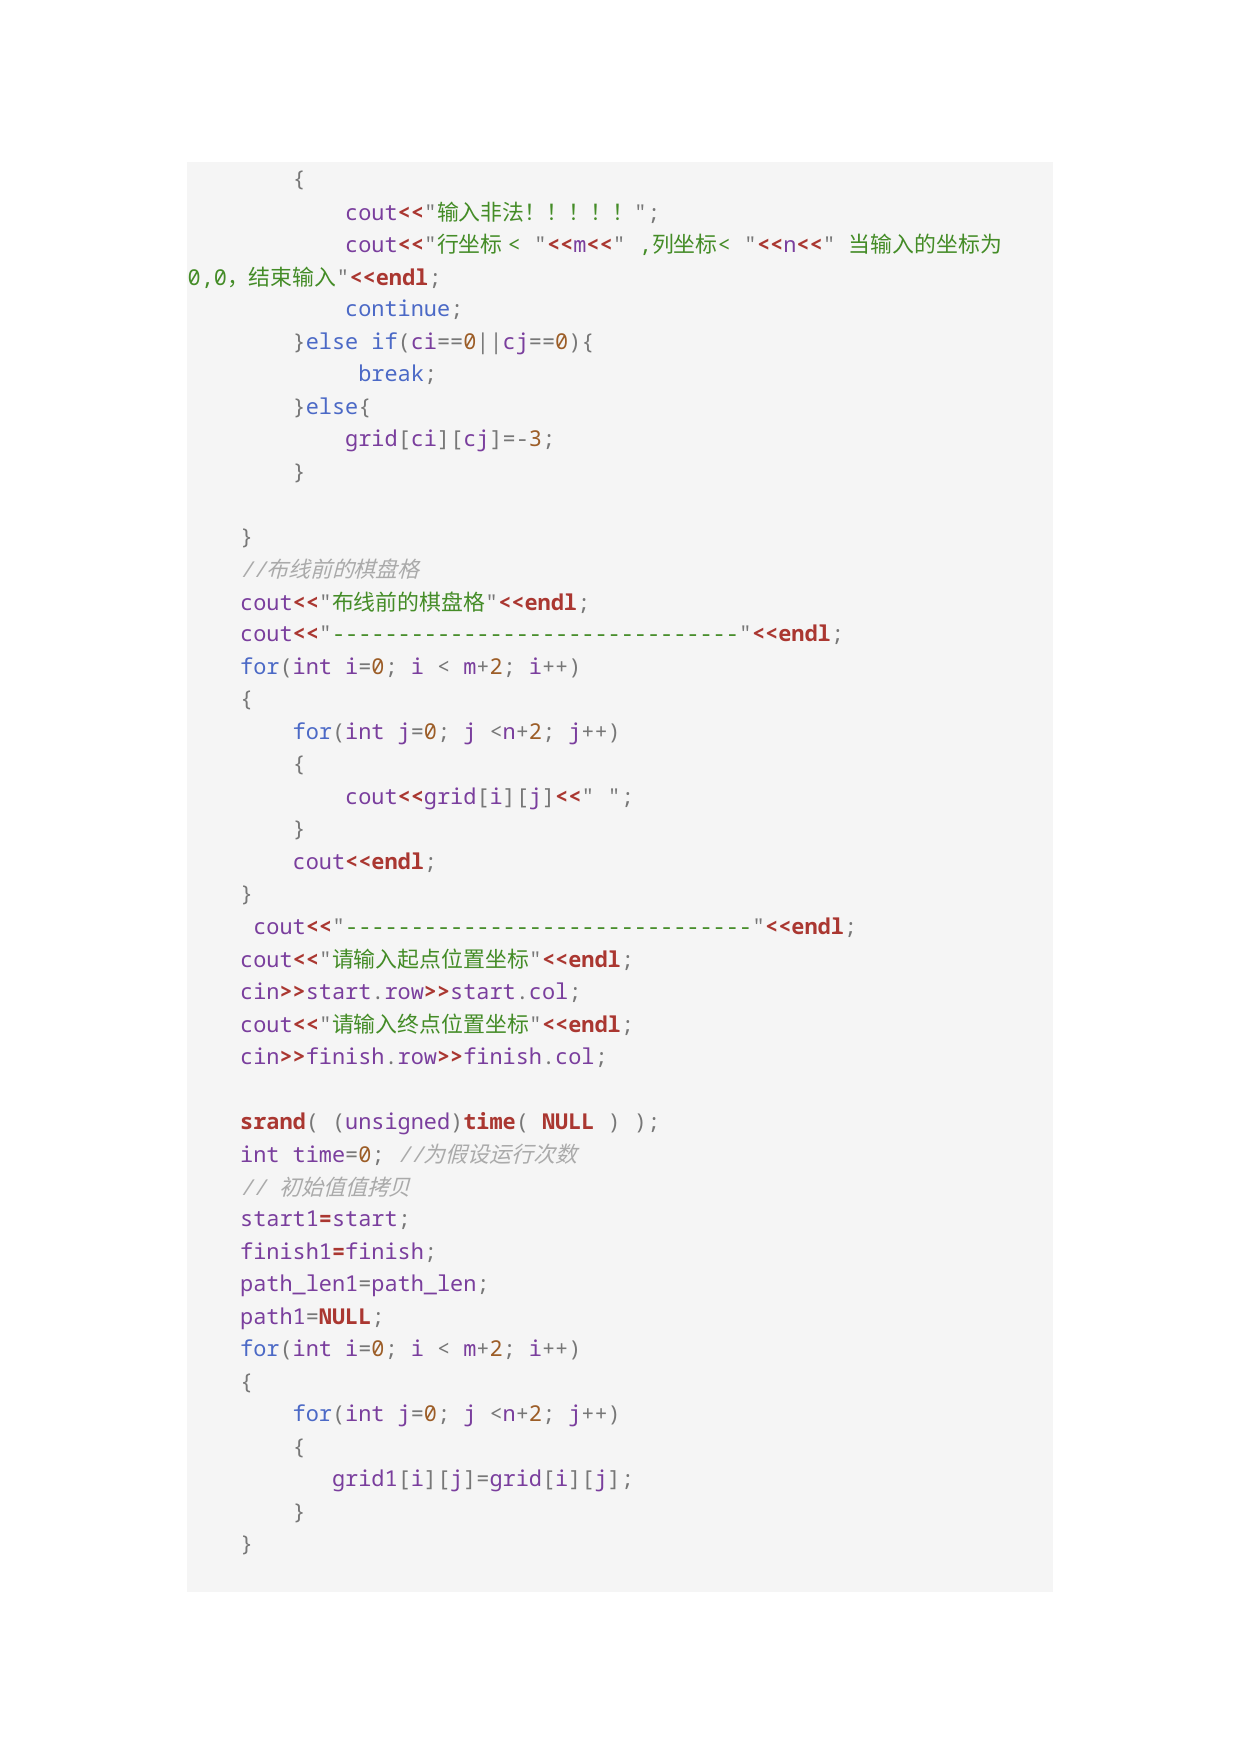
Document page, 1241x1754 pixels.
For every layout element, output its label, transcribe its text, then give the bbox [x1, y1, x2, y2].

text grid[ci][cj]=-3; [187, 422, 1053, 454]
text srand( (unsigned)time( NULL ) ); [187, 1104, 1053, 1137]
text continue; [187, 292, 1053, 324]
text } [187, 877, 1053, 909]
text cout<<endl; [187, 844, 1053, 877]
text }else{ [187, 389, 1053, 422]
text } [187, 1494, 1053, 1527]
text cin>>finish.row>>finish.col; [187, 1039, 1053, 1072]
text cout<<"请输入起点位置坐标"<<endl; [187, 942, 1053, 974]
text for(int j=0; j <n+2; j++) [187, 714, 1053, 747]
text } [187, 519, 1053, 552]
text } [187, 812, 1053, 844]
text for(int i=0; i < m+2; i++) [187, 649, 1053, 682]
text // 初始值值拷贝 [187, 1169, 1053, 1202]
text } [187, 1527, 1053, 1559]
text { [187, 1429, 1053, 1462]
text { [187, 162, 1053, 194]
text break; [187, 357, 1053, 389]
text { [187, 747, 1053, 779]
text cout<<"-------------------------------"<<endl; [187, 909, 1053, 942]
text path_len1=path_len; [187, 1267, 1053, 1299]
text }else if(ci==0||cj==0){ [187, 324, 1053, 357]
text cout<<"行坐标 < "<<m<<" ,列坐标< "<<n<<" 当输入的坐标为 0,0，结束输入"<<endl; [187, 227, 1053, 292]
text grid1[i][j]=grid[i][j]; [187, 1462, 1053, 1494]
text cout<<grid[i][j]<<" "; [187, 779, 1053, 812]
text //布线前的棋盘格 [187, 552, 1053, 584]
text cin>>start.row>>start.col; [187, 974, 1053, 1007]
text path1=NULL; [187, 1299, 1053, 1332]
text { [187, 682, 1053, 714]
text } [187, 454, 1053, 487]
text cout<<"-------------------------------"<<endl; [187, 617, 1053, 649]
text for(int i=0; i < m+2; i++) [187, 1332, 1053, 1364]
text start1=start; [187, 1202, 1053, 1234]
text for(int j=0; j <n+2; j++) [187, 1397, 1053, 1429]
text finish1=finish; [187, 1234, 1053, 1267]
text cout<<"输入非法！！！！！"; [187, 194, 1053, 227]
text cout<<"请输入终点位置坐标"<<endl; [187, 1007, 1053, 1039]
text int time=0; //为假设运行次数 [187, 1137, 1053, 1169]
text cout<<"布线前的棋盘格"<<endl; [187, 584, 1053, 617]
text { [187, 1364, 1053, 1397]
